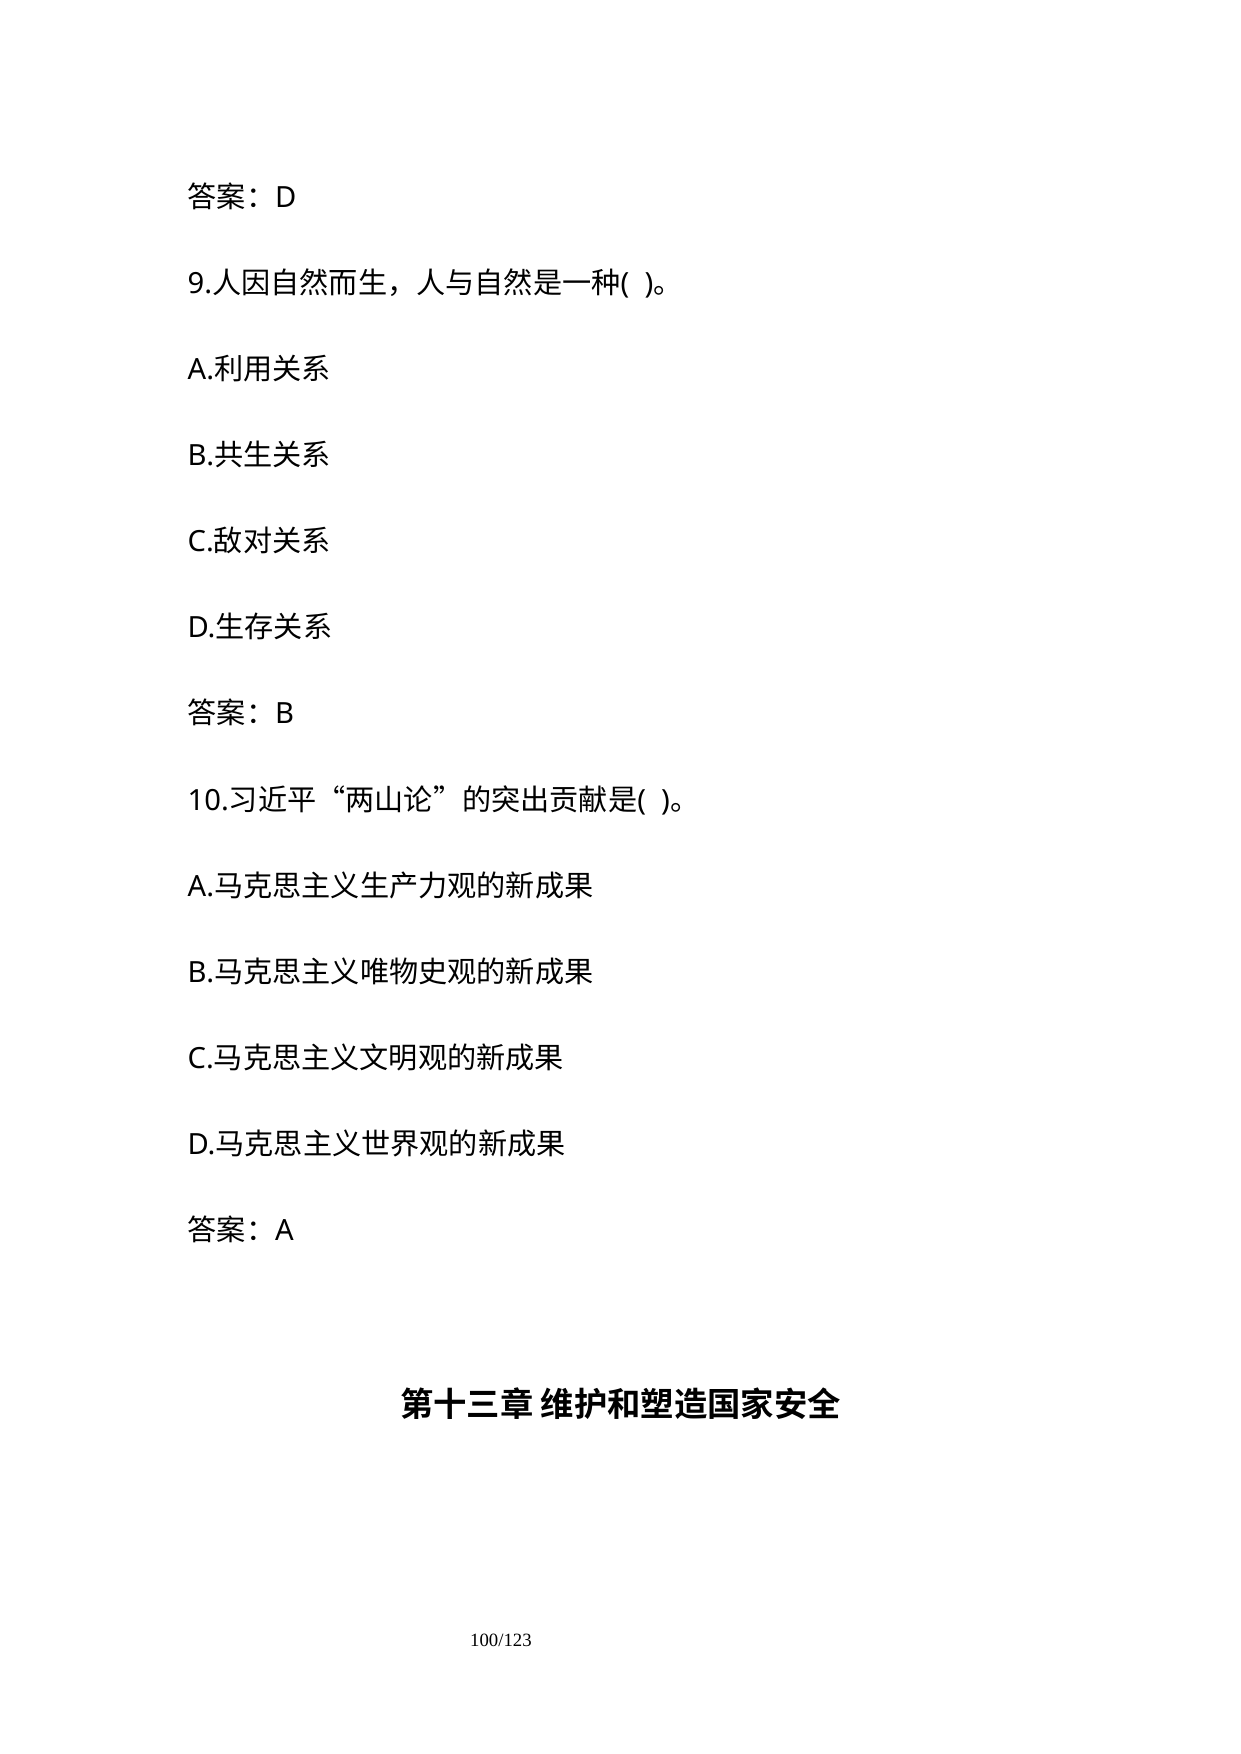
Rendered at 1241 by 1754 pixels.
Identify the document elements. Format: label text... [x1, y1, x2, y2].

text C.马克思主义文明观的新成果 [187, 1023, 1053, 1088]
text 10.习近平“两山论”的突出贡献是( )。 [187, 765, 1053, 830]
text D.马克思主义世界观的新成果 [187, 1109, 1053, 1174]
text B.马克思主义唯物史观的新成果 [187, 937, 1053, 1002]
text D.生存关系 [187, 593, 1053, 658]
text A.利用关系 [187, 334, 1053, 399]
text B.共生关系 [187, 420, 1053, 485]
text 第十三章 维护和塑造国家安全 [187, 1369, 1053, 1434]
text C.敌对关系 [187, 507, 1053, 572]
text 答案：D [187, 162, 1053, 227]
text A.马克思主义生产力观的新成果 [187, 851, 1053, 916]
text 9.人因自然而生，人与自然是一种( )。 [187, 248, 1053, 313]
text 答案：A [187, 1196, 1053, 1261]
text 答案：B [187, 679, 1053, 744]
